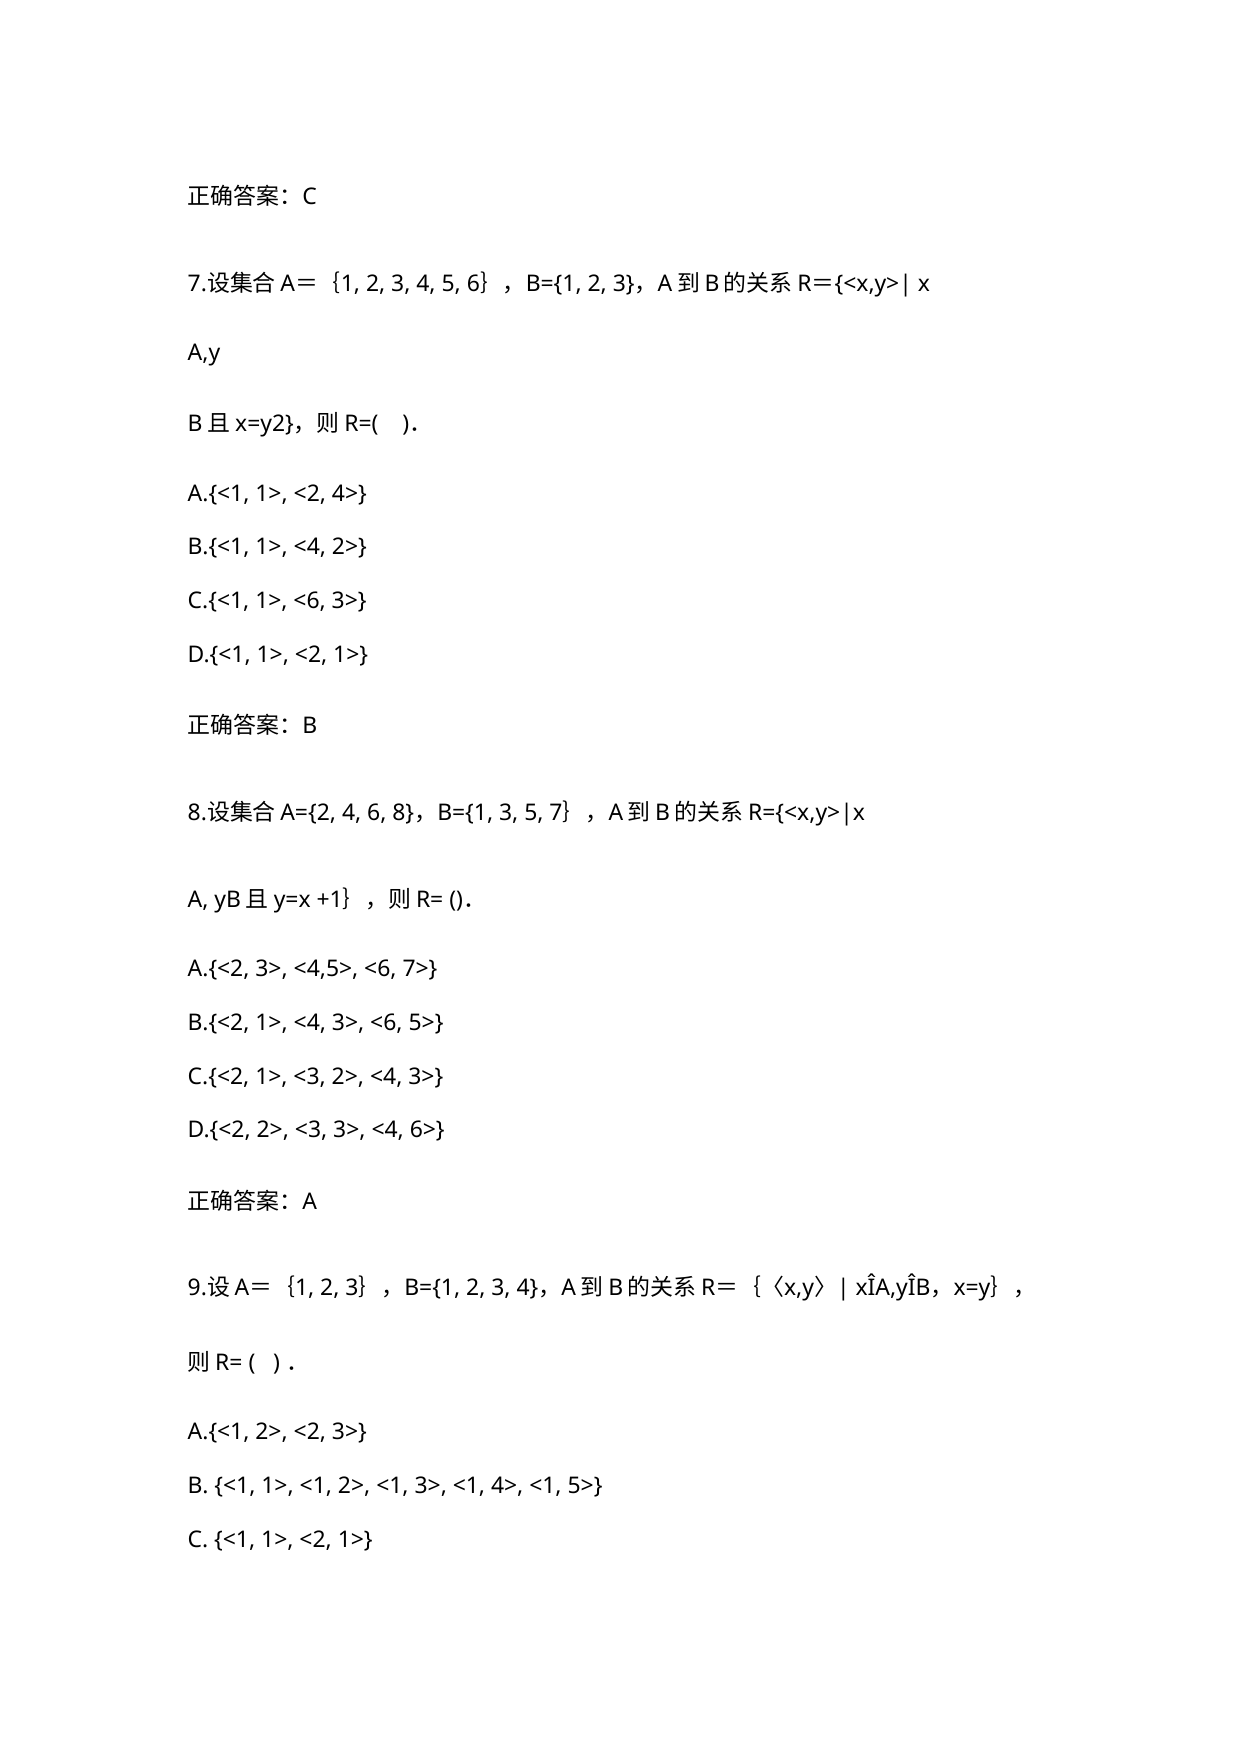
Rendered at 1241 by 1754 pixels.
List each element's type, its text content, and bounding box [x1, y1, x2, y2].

text B.{<1, 1>, <4, 2>} [187, 530, 1053, 562]
text B. {<1, 1>, <1, 2>, <1, 3>, <1, 4>, <1, 5>} [187, 1468, 1053, 1501]
text A.{<1, 2>, <2, 3>} [187, 1415, 1053, 1447]
text B.{<2, 1>, <4, 3>, <6, 5>} [187, 1005, 1053, 1038]
text 正确答案：C [187, 162, 1053, 227]
text A,y [187, 335, 1053, 368]
text A, yB且 y=x +1｝，则R= ()． [187, 864, 1053, 929]
text 正确答案：A [187, 1167, 1053, 1232]
text 9.设A＝｛1, 2, 3｝，B={1, 2, 3, 4}，A到B的关系R＝｛〈x,y〉| xÎA,yÎB，x=y｝，则R= ( ) ． [187, 1253, 1053, 1393]
text 正确答案：B [187, 691, 1053, 756]
text D.{<2, 2>, <3, 3>, <4, 6>} [187, 1113, 1053, 1145]
text B且 x=y2}，则R=( )． [187, 389, 1053, 454]
text 8.设集合A={2, 4, 6, 8}，B={1, 3, 5, 7｝，A到B的关系R={<x,y>|x [187, 778, 1053, 843]
text A.{<1, 1>, <2, 4>} [187, 476, 1053, 508]
text 7.设集合A＝｛1, 2, 3, 4, 5, 6｝，B={1, 2, 3}，A到B的关系R＝{<x,y>| x [187, 249, 1053, 314]
text C.{<1, 1>, <6, 3>} [187, 583, 1053, 616]
text C. {<1, 1>, <2, 1>} [187, 1522, 1053, 1555]
text D.{<1, 1>, <2, 1>} [187, 637, 1053, 670]
text A.{<2, 3>, <4,5>, <6, 7>} [187, 951, 1053, 984]
text C.{<2, 1>, <3, 2>, <4, 3>} [187, 1059, 1053, 1091]
